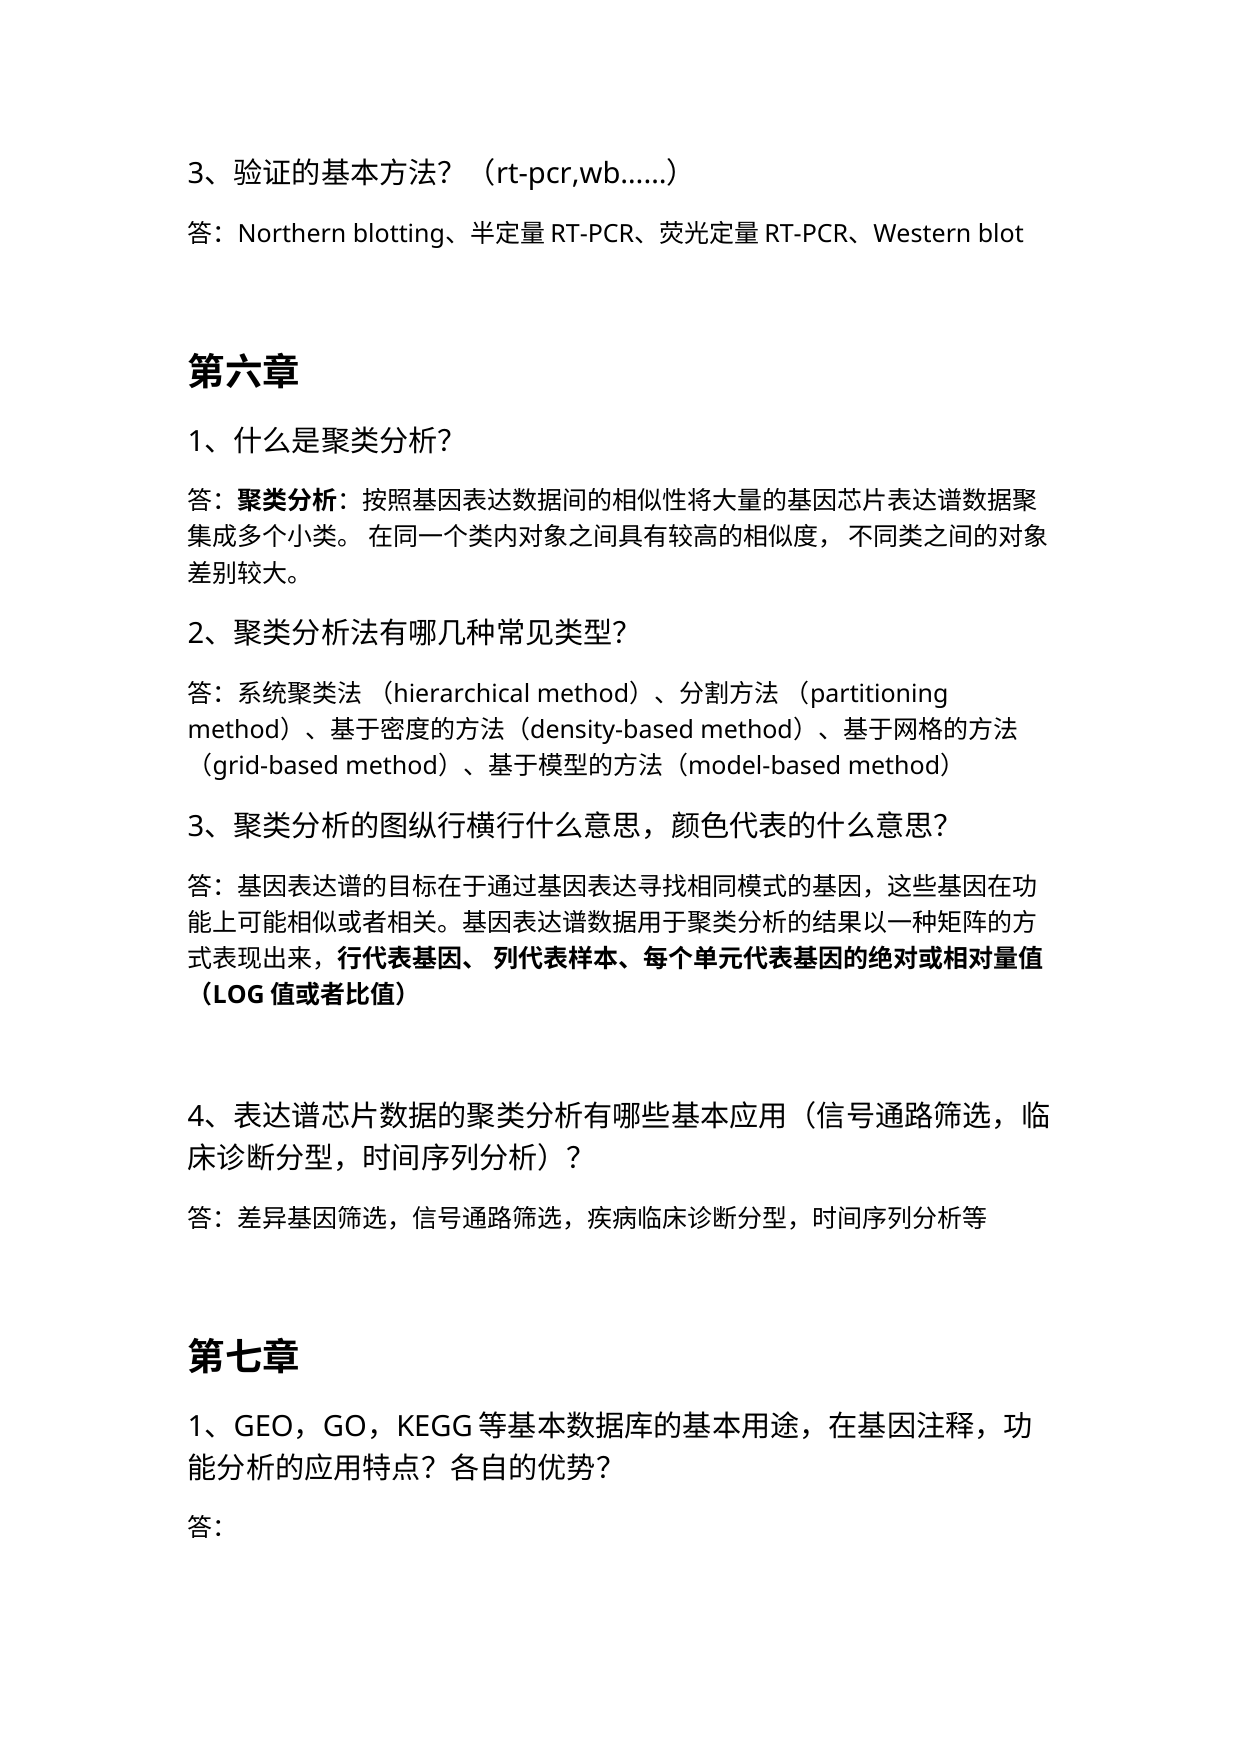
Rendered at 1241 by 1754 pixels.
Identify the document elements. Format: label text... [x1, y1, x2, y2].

text 4、表达谱芯片数据的聚类分析有哪些基本应用（信号通路筛选，临床诊断分型，时间序列分析）？ [187, 1092, 1053, 1177]
text 3、验证的基本方法？（rt-pcr,wb……） [187, 150, 1053, 192]
text 1、GEO，GO，KEGG等基本数据库的基本用途，在基因注释，功能分析的应用特点？各自的优势？ [187, 1402, 1053, 1487]
text 3、聚类分析的图纵行横行什么意思，颜色代表的什么意思？ [187, 803, 1053, 845]
text 答：差异基因筛选，信号通路筛选，疾病临床诊断分型，时间序列分析等 [187, 1198, 1053, 1234]
text 答：Northern blotting、半定量RT-PCR、荧光定量RT-PCR、Western blot [187, 213, 1053, 249]
text 第七章 [187, 1327, 1053, 1381]
text 1、什么是聚类分析？ [187, 417, 1053, 460]
text 答：系统聚类法 （hierarchical method）、分割方法 （partitioning method）、基于密度的方法（density-based method）、基于网格的方法（grid-based method）、基于模型的方法（model-based method） [187, 673, 1053, 782]
text 答：基因表达谱的目标在于通过基因表达寻找相同模式的基因，这些基因在功能上可能相似或者相关。基因表达谱数据用于聚类分析的结果以一种矩阵的方式表现出来，行代表基因、 列代表样本、每个单元代表基因的绝对或相对量值（LOG值或者比值） [187, 866, 1053, 1011]
text 答： [187, 1508, 1053, 1544]
text 第六章 [187, 342, 1053, 396]
text 答：聚类分析：按照基因表达数据间的相似性将大量的基因芯片表达谱数据聚集成多个小类。 在同一个类内对象之间具有较高的相似度， 不同类之间的对象差别较大。 [187, 481, 1053, 589]
text 2、聚类分析法有哪几种常见类型？ [187, 610, 1053, 652]
